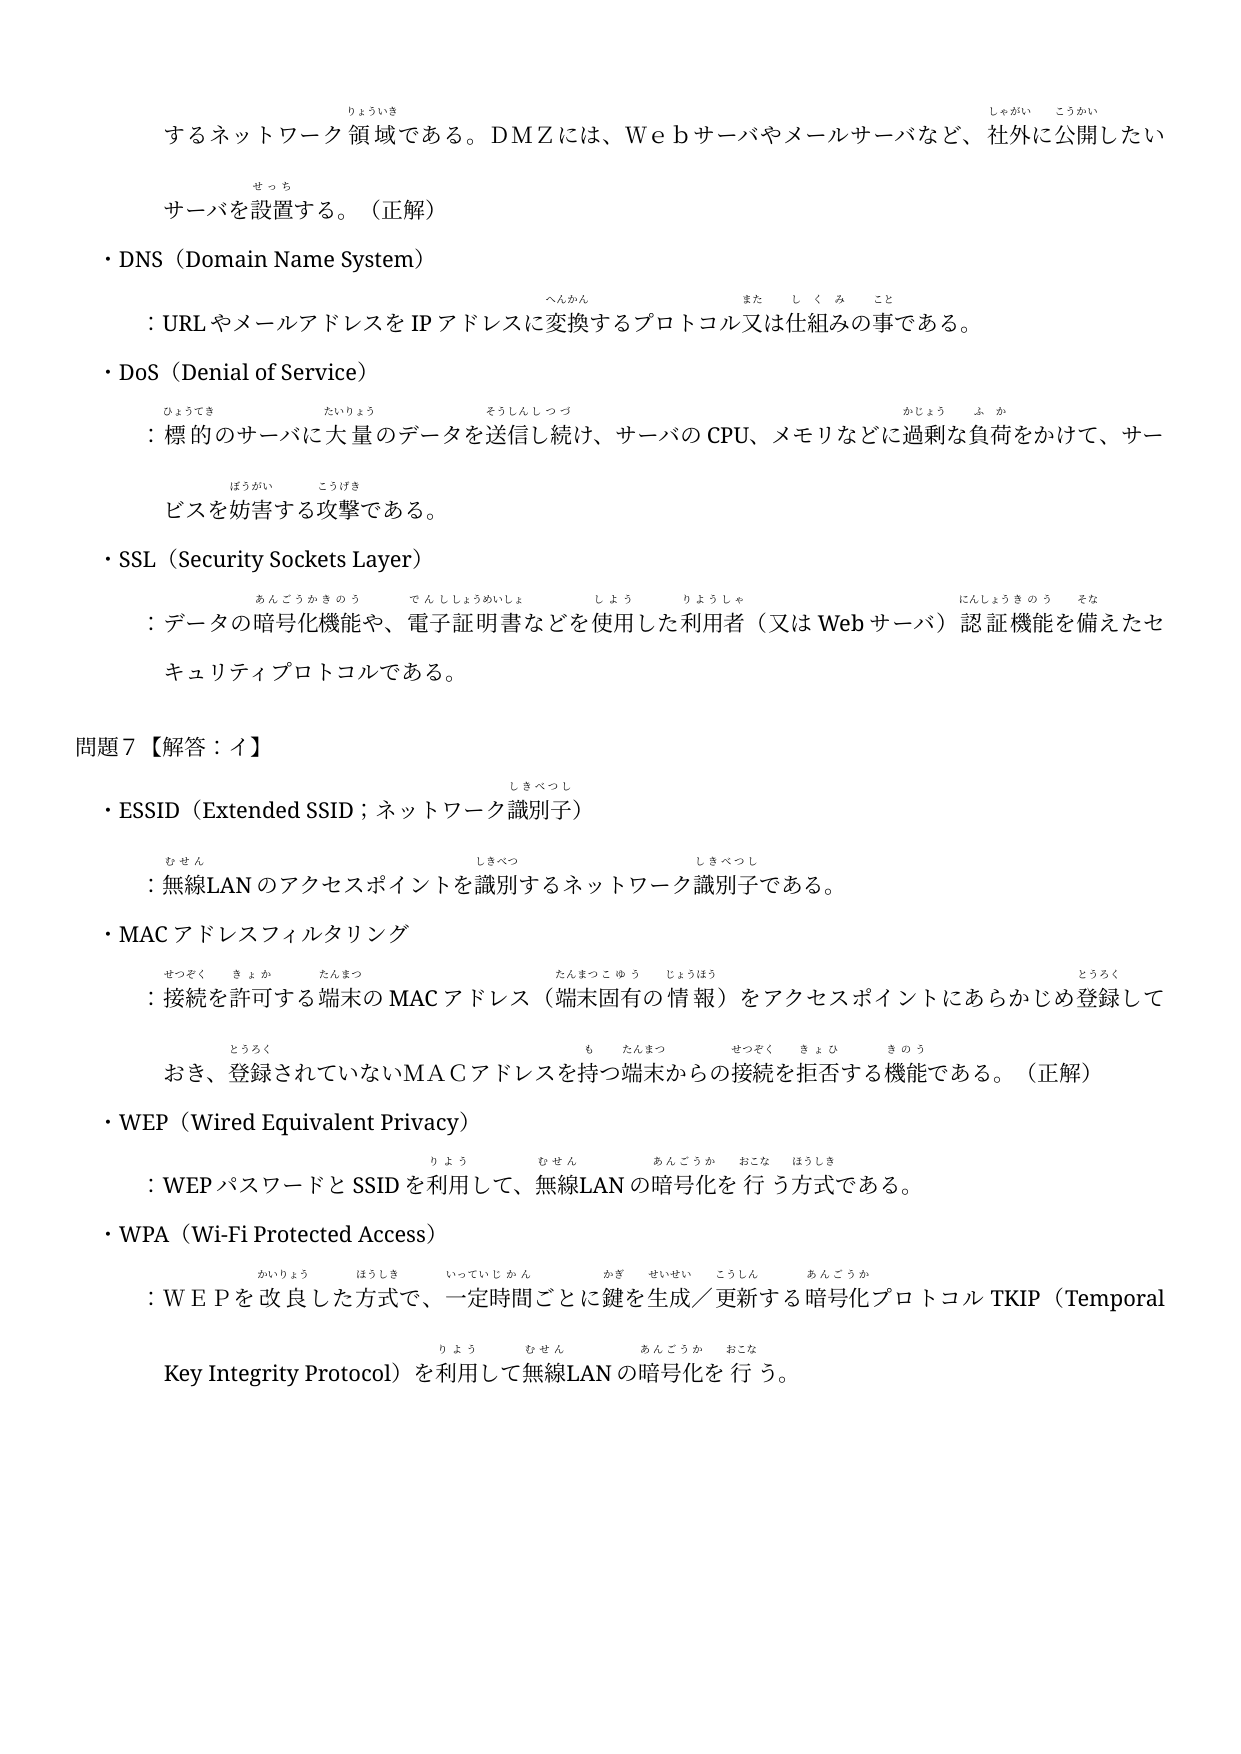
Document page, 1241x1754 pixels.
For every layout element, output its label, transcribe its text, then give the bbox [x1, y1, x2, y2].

text ・MACアドレスフィルタリング [97, 914, 1165, 952]
text ・DoS（Denial of Service） [97, 352, 1165, 389]
text ・DNS（Domain Name System） [97, 239, 1165, 277]
text ：のサーバにのデータをけ、サーバのCPU、メモリなどになをかけて、サービスをするである。 [141, 389, 1165, 539]
text ：WEPパスワードとSSIDをして、LANのをうである。 [141, 1139, 1165, 1214]
text 問題７【解答：イ】 [75, 727, 1165, 764]
text ：をするのMACアドレス（の）をアクセスポイントにあらかじめしておき、されていないＭＡＣアドレスをつからのをするである。（正解） [141, 952, 1165, 1102]
text ：LANのアクセスポイントをするネットワークである。 [141, 839, 1165, 914]
text ・SSL（Security Sockets Layer） [97, 539, 1165, 577]
text ・WPA（Wi-Fi Protected Access） [97, 1214, 1165, 1252]
text ：データのや、などをした（又はWebサーバ）をえたセキュリティプロトコルである。 [141, 577, 1165, 689]
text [141, 89, 1165, 239]
text ・WEP（Wired Equivalent Privacy） [97, 1102, 1165, 1139]
text ：ＷＥＰをしたで、ごとにを／するプロトコルTKIP（Temporal Key Integrity Protocol）をしてLANのをう。 [141, 1252, 1165, 1402]
text ：URLやメールアドレスをIPアドレスにするプロトコルはのである。 [141, 277, 1165, 352]
text ・ESSID（Extended SSID；ネットワーク） [97, 764, 1165, 839]
